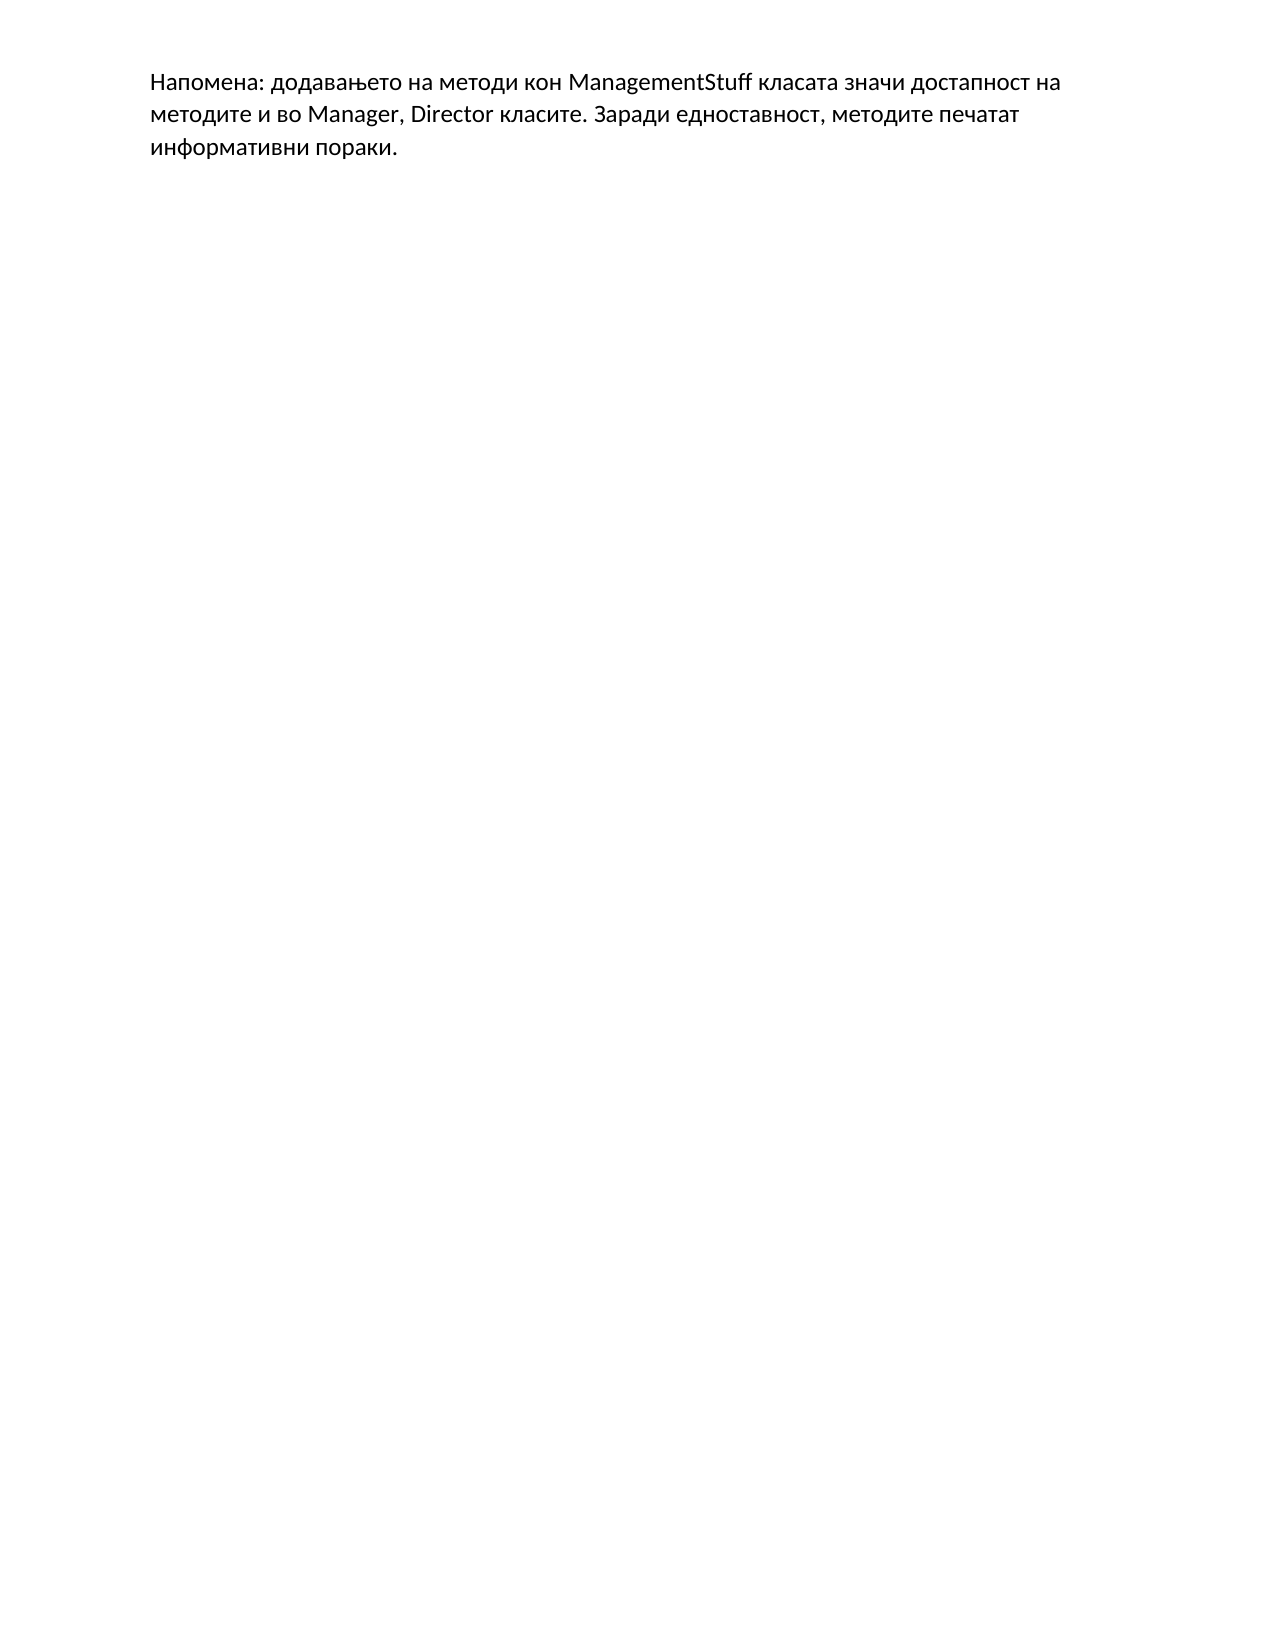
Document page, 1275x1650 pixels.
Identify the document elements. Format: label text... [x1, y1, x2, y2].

text Напомена: додавањето на методи кон ManagementStuff класата значи достапност на методите и во Manager, Director класите. Заради едноставност, методите печатат информативни пораки. [150, 66, 1125, 162]
